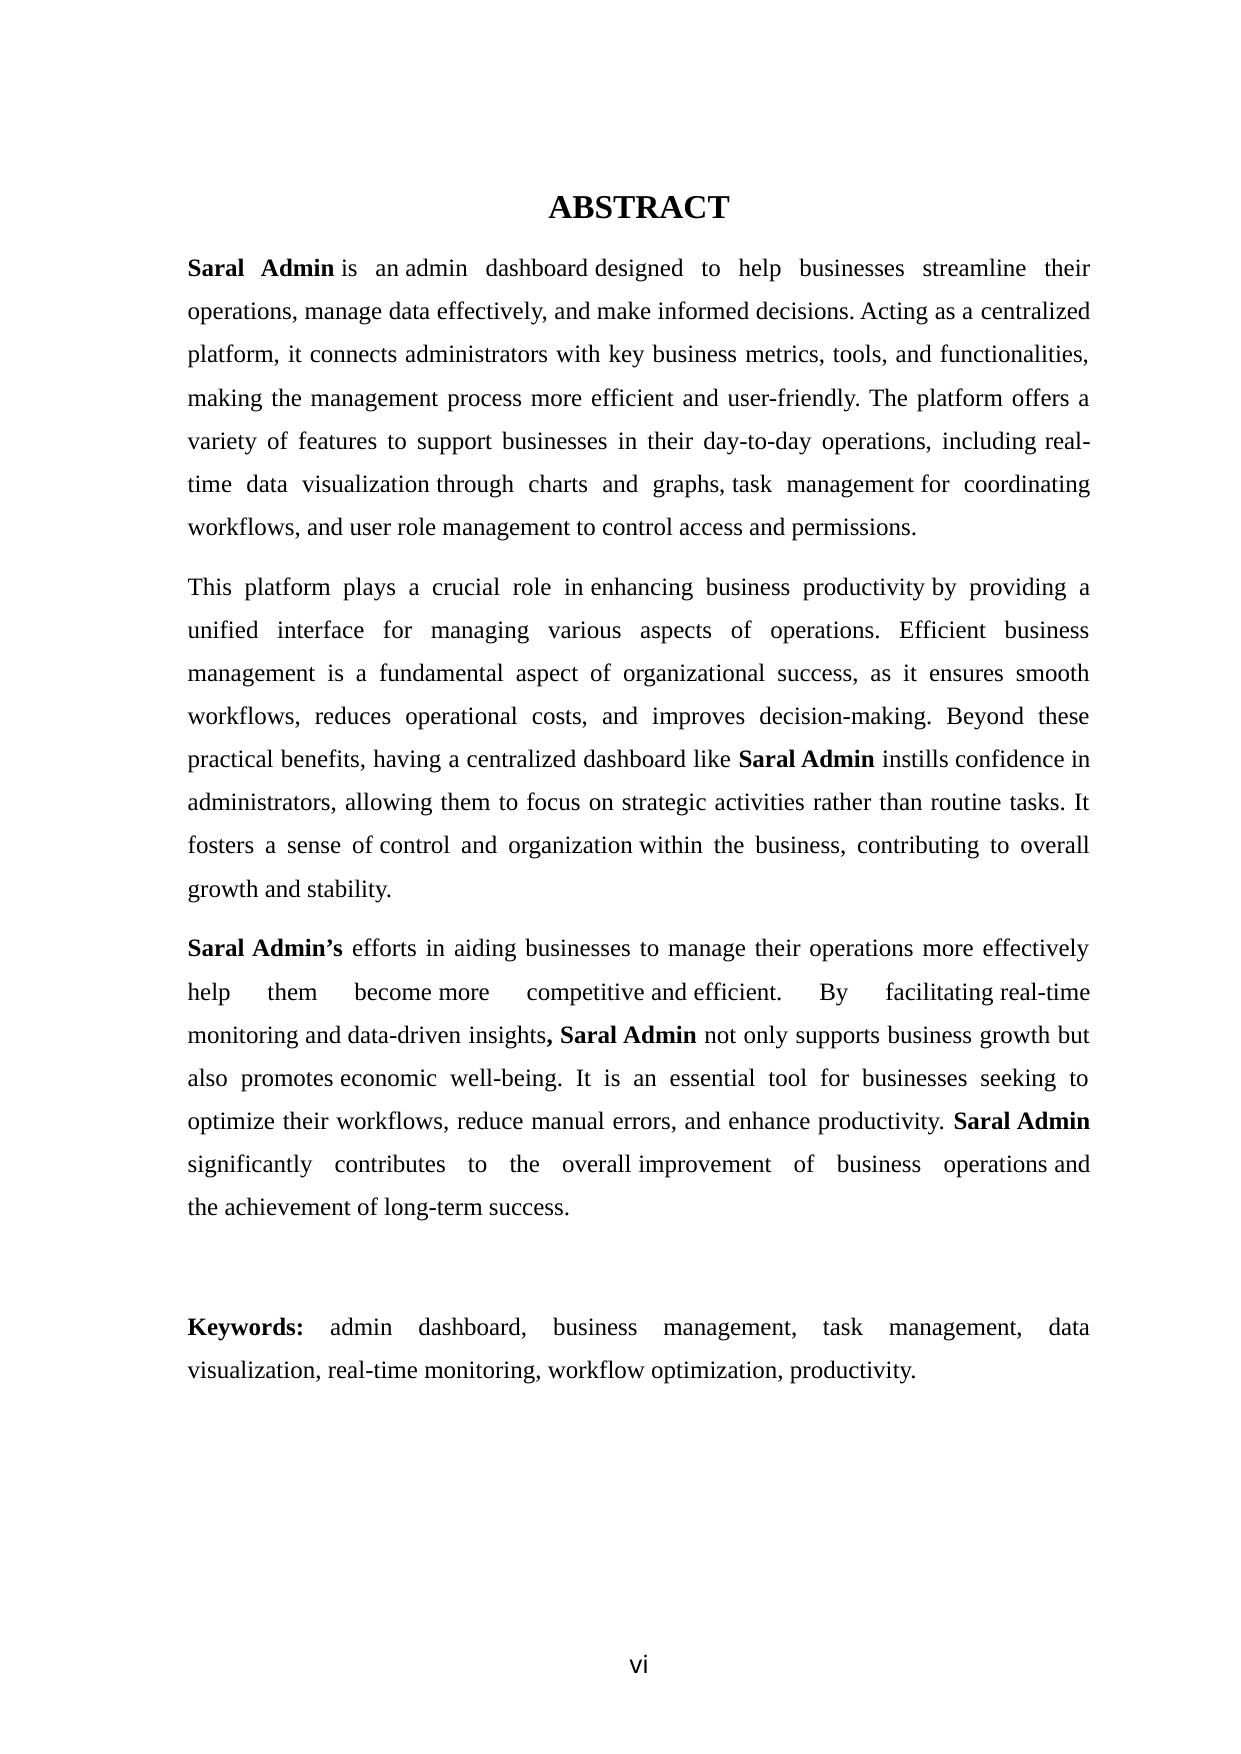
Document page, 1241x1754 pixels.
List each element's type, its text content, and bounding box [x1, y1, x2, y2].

text Keywords: admin dashboard, business management, task management, data visualization, real-time monitoring, workflow optimization, productivity. [187, 1312, 1090, 1384]
subtitle ABSTRACT [187, 187, 1090, 226]
text Saral Admin is an admin dashboard designed to help businesses streamline their operations, manage data effectively, and make informed decisions. Acting as a centralized platform, it connects administrators with key business metrics, tools, and functionalities, making the management process more efficient and user-friendly. The platform offers a variety of features to support businesses in their day-to-day operations, including real-time data visualization through charts and graphs, task management for coordinating workflows, and user role management to control access and permissions. [187, 253, 1090, 541]
text Saral Admin’s efforts in aiding businesses to manage their operations more effectively help them become more competitive and efficient. By facilitating real-time monitoring and data-driven insights, Saral Admin not only supports business growth but also promotes economic well-being. It is an essential tool for businesses seeking to optimize their workflows, reduce manual errors, and enhance productivity. Saral Admin significantly contributes to the overall improvement of business operations and the achievement of long-term success. [187, 933, 1090, 1221]
text This platform plays a crucial role in enhancing business productivity by providing a unified interface for managing various aspects of operations. Efficient business management is a fundamental aspect of organizational success, as it ensures smooth workflows, reduces operational costs, and improves decision-making. Beyond these practical benefits, having a centralized dashboard like Saral Admin instills confidence in administrators, allowing them to focus on strategic activities rather than routine tasks. It fosters a sense of control and organization within the business, contributing to overall growth and stability. [187, 572, 1090, 902]
